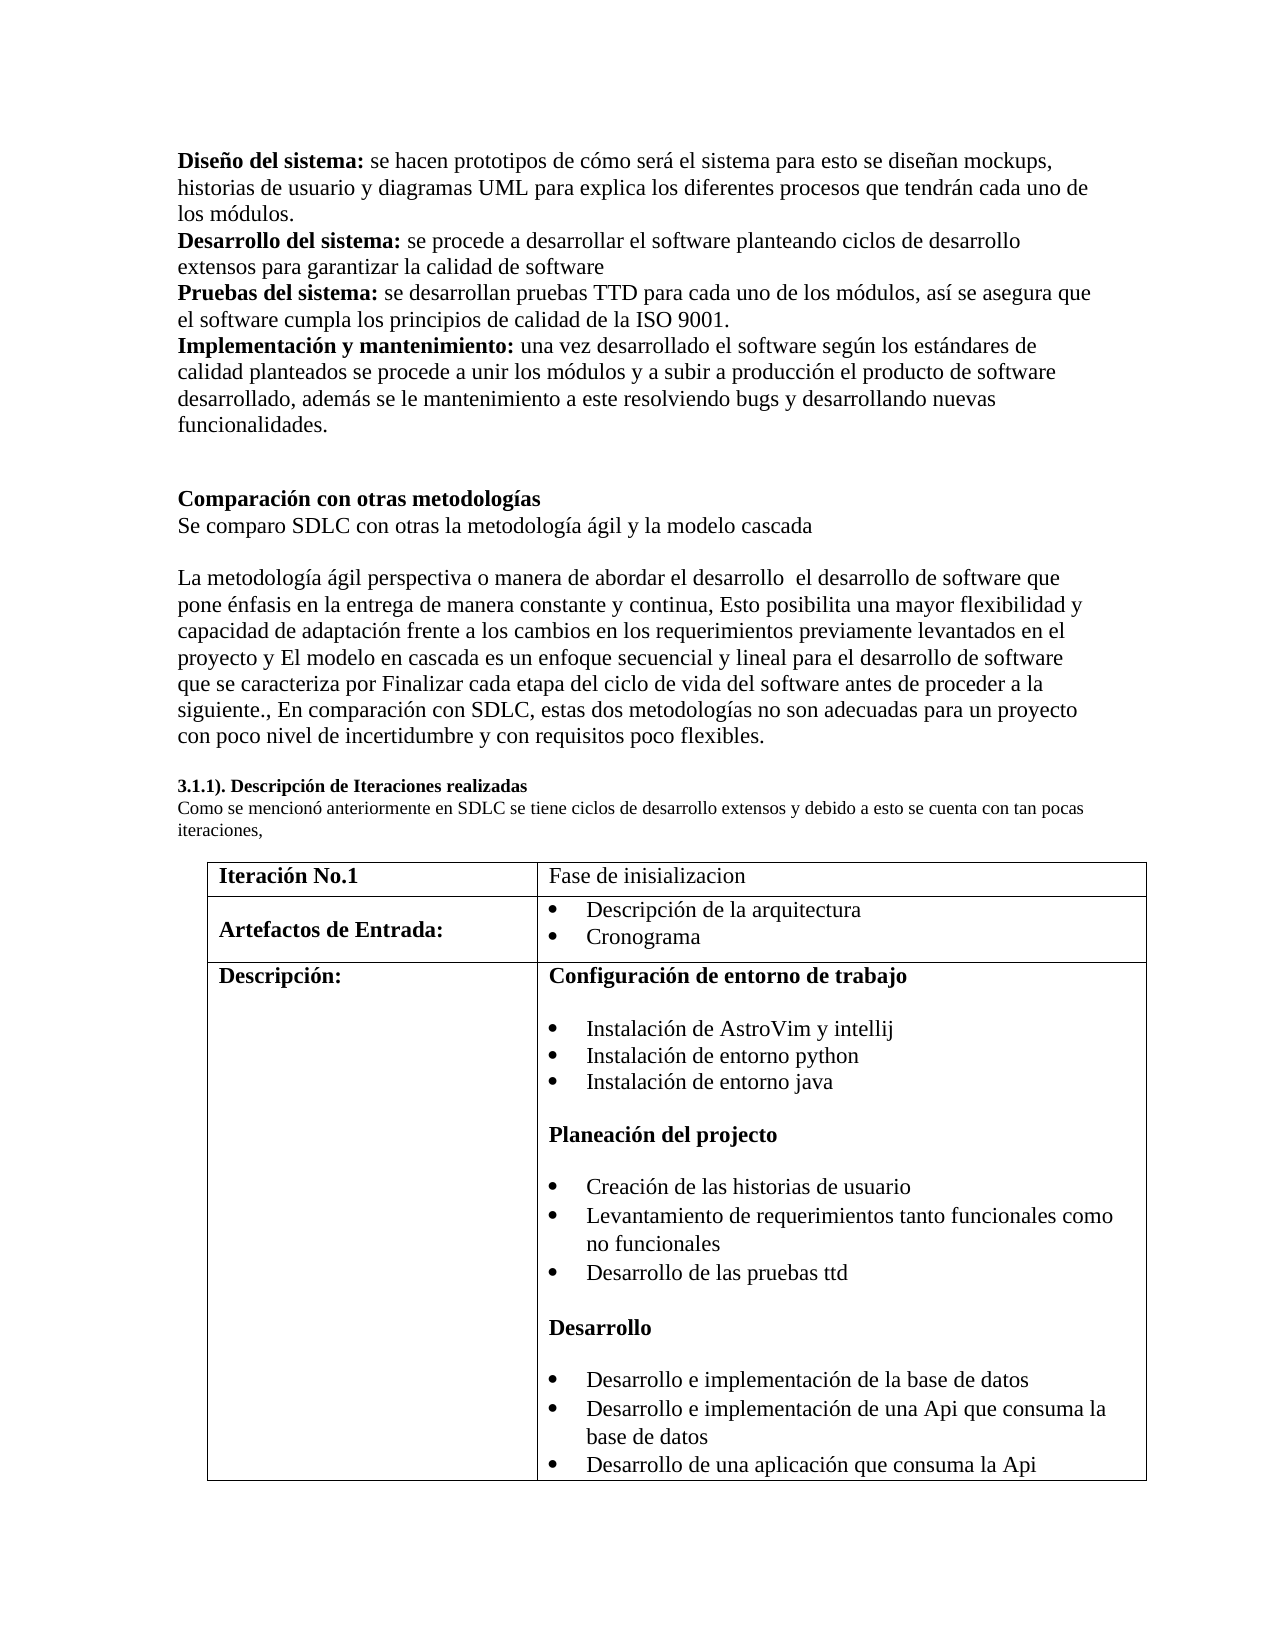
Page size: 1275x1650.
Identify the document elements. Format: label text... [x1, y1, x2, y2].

text Pruebas del sistema: se desarrollan pruebas TTD para cada uno de los módulos, así se asegura que el software cumpla los principios de calidad de la ISO 9001. [177, 279, 1098, 332]
table_cell Artefactos de Entrada: [208, 897, 537, 962]
text Como se mencionó anteriormente en SDLC se tiene ciclos de desarrollo extensos y debido a esto se cuenta con tan pocas iteraciones, [177, 797, 1098, 840]
table_header Iteración No.1 [208, 863, 537, 896]
text Implementación y mantenimiento: una vez desarrollado el software según los estándares de calidad planteados se procede a unir los módulos y a subir a producción el producto de software desarrollado, además se le mantenimiento a este resolviendo bugs y desarrollando nuevas funcionalidades. [177, 332, 1098, 437]
text 3.1.1). Descripción de Iteraciones realizadas [177, 775, 1098, 797]
text Diseño del sistema: se hacen prototipos de cómo será el sistema para esto se diseñan mockups, historias de usuario y diagramas UML para explica los diferentes procesos que tendrán cada uno de los módulos. [177, 148, 1098, 227]
text Se comparo SDLC con otras la metodología ágil y la modelo cascada [177, 512, 1098, 538]
text La metodología ágil perspectiva o manera de abordar el desarrollo el desarrollo de software que pone énfasis en la entrega de manera constante y continua, Esto posibilita una mayor flexibilidad y capacidad de adaptación frente a los cambios en los requerimientos previamente levantados en el proyecto y El modelo en cascada es un enfoque secuencial y lineal para el desarrollo de software que se caracteriza por Finalizar cada etapa del ciclo de vida del software antes de proceder a la siguiente., En comparación con SDLC, estas dos metodologías no son adecuadas para un proyecto con poco nivel de incertidumbre y con requisitos poco flexibles. [177, 564, 1098, 749]
table_header Fase de inisializacion [538, 863, 1146, 896]
table_cell Descripción de la arquitectura Cronograma [538, 897, 1146, 962]
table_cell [538, 963, 1146, 1480]
text Desarrollo del sistema: se procede a desarrollar el software planteando ciclos de desarrollo extensos para garantizar la calidad de software [177, 227, 1098, 279]
table_cell Descripción: [208, 963, 537, 1480]
text Comparación con otras metodologías [177, 485, 1098, 512]
